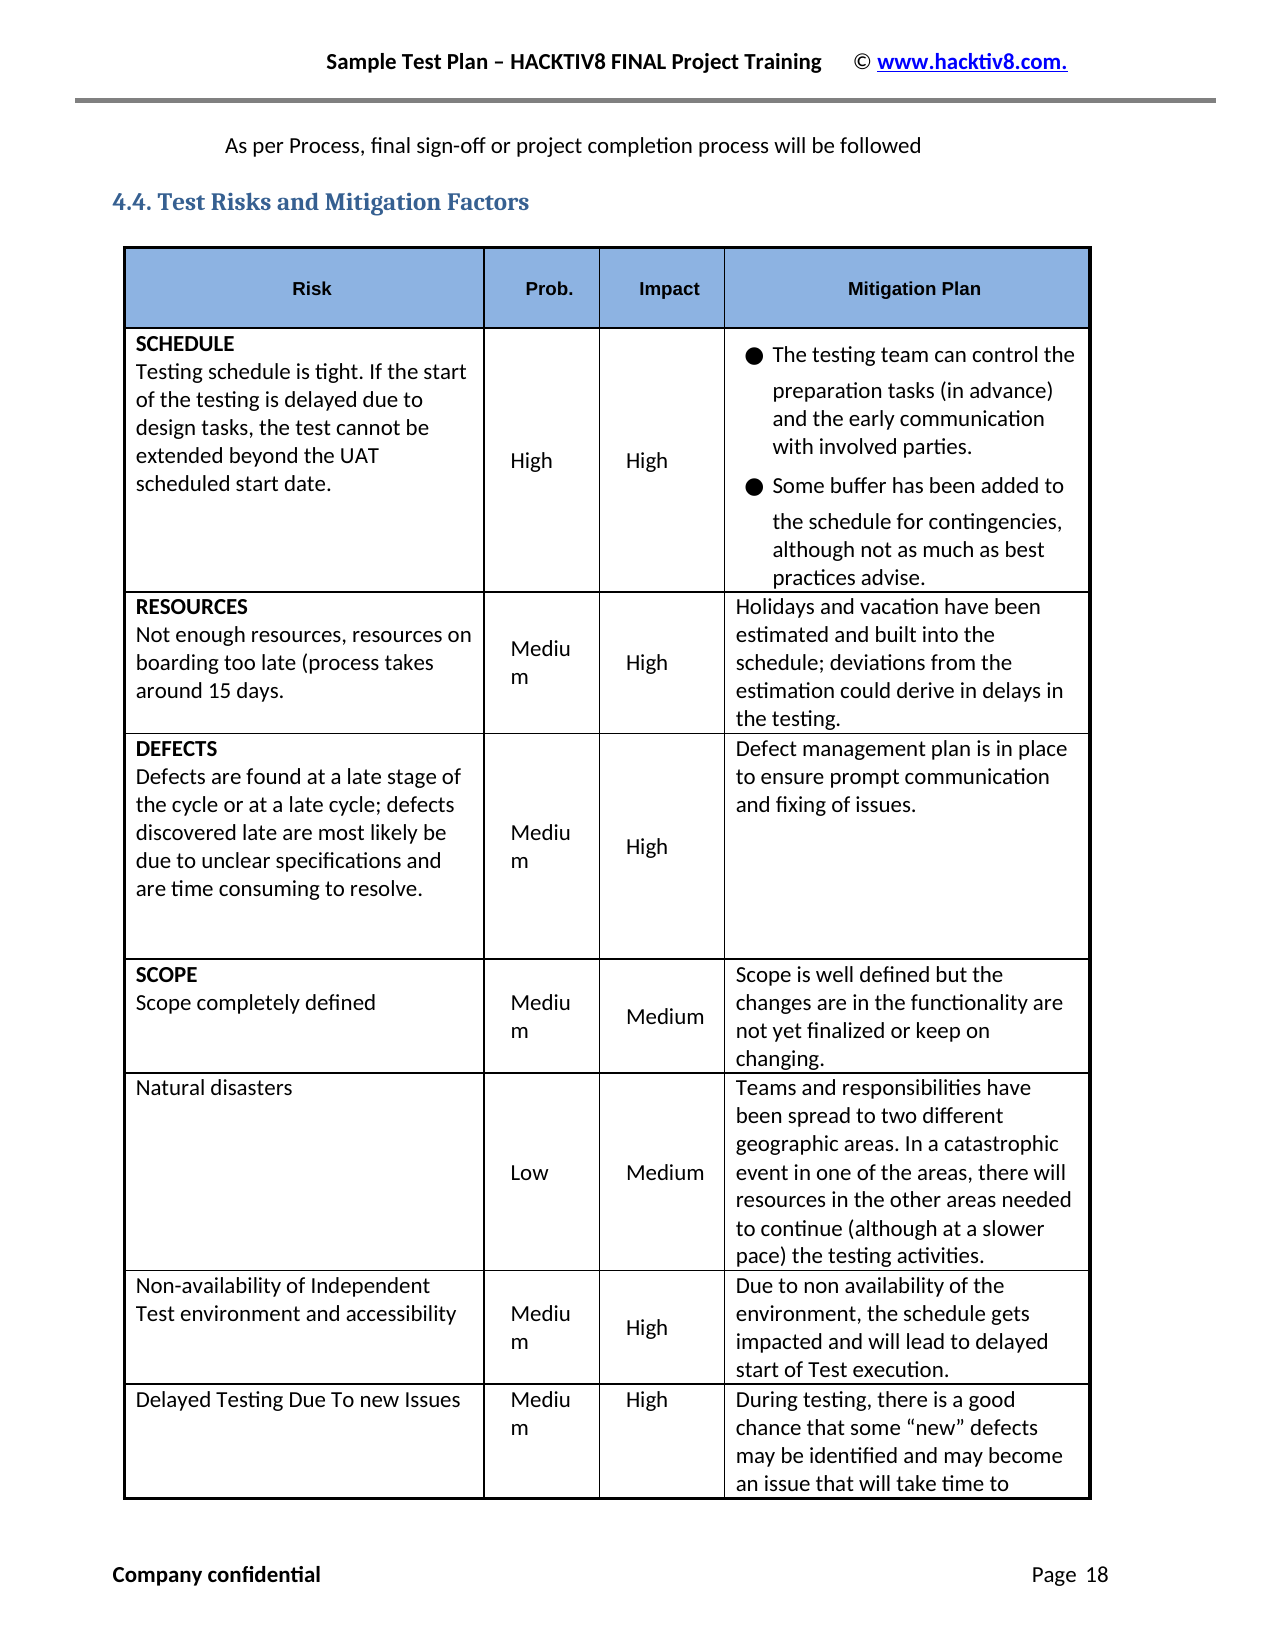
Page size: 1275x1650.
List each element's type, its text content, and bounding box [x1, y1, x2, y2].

table_cell Medium [485, 1271, 599, 1383]
table_cell Holidays and vacation have been estimated and built into the schedule; deviations from the estimation could derive in delays in the testing. [725, 593, 1088, 733]
table_cell Medium [485, 960, 599, 1072]
table_header Impact [600, 249, 724, 327]
table_cell Medium [600, 960, 724, 1072]
table_cell Low [485, 1074, 599, 1270]
table_cell Defect management plan is in place to ensure prompt communication and fixing of issues. [725, 734, 1088, 958]
table_cell Non-availability of Independent Test environment and accessibility [126, 1271, 483, 1383]
subtitle Test Risks and Mitigation Factors [112, 188, 1125, 217]
table_cell Scope is well defined but the changes are in the functionality are not yet finalized or keep on changing. [725, 960, 1088, 1072]
table_cell SCOPE Scope completely defined [126, 960, 483, 1072]
table_cell High [600, 593, 724, 733]
table_cell Due to non availability of the environment, the schedule gets impacted and will lead to delayed start of Test execution. [725, 1271, 1088, 1383]
table_header Prob. [485, 249, 599, 327]
table_cell High [485, 329, 599, 591]
table_header Mitigation Plan [725, 249, 1088, 327]
table_cell Natural disasters [126, 1074, 483, 1270]
table_cell Medium [485, 734, 599, 958]
table_cell High [600, 1271, 724, 1383]
text As per Process, final sign-off or project completion process will be followed [178, 131, 1125, 159]
table_cell High [600, 734, 724, 958]
table_cell DEFECTS Defects are found at a late stage of the cycle or at a late cycle; defects discovered late are most likely be due to unclear specifications and are time consuming to resolve. [126, 734, 483, 958]
table_cell The testing team can control the preparation tasks (in advance) and the early communication with involved parties. Some buffer has been added to the schedule for contingencies, although not as much as best practices advise. [725, 329, 1088, 591]
table_cell High [600, 1385, 724, 1497]
table_cell Delayed Testing Due To new Issues [126, 1385, 483, 1497]
table_cell SCHEDULE Testing schedule is tight. If the start of the testing is delayed due to design tasks, the test cannot be extended beyond the UAT scheduled start date. [126, 329, 483, 591]
table_cell High [600, 329, 724, 591]
table_cell Medium [485, 1385, 599, 1497]
table_cell Teams and responsibilities have been spread to two different geographic areas. In a catastrophic event in one of the areas, there will resources in the other areas needed to continue (although at a slower pace) the testing activities. [725, 1074, 1088, 1270]
table_cell Medium [485, 593, 599, 733]
table_header Risk [126, 249, 483, 327]
table_cell Medium [600, 1074, 724, 1270]
table_cell RESOURCES Not enough resources, resources on boarding too late (process takes around 15 days. [126, 593, 483, 733]
